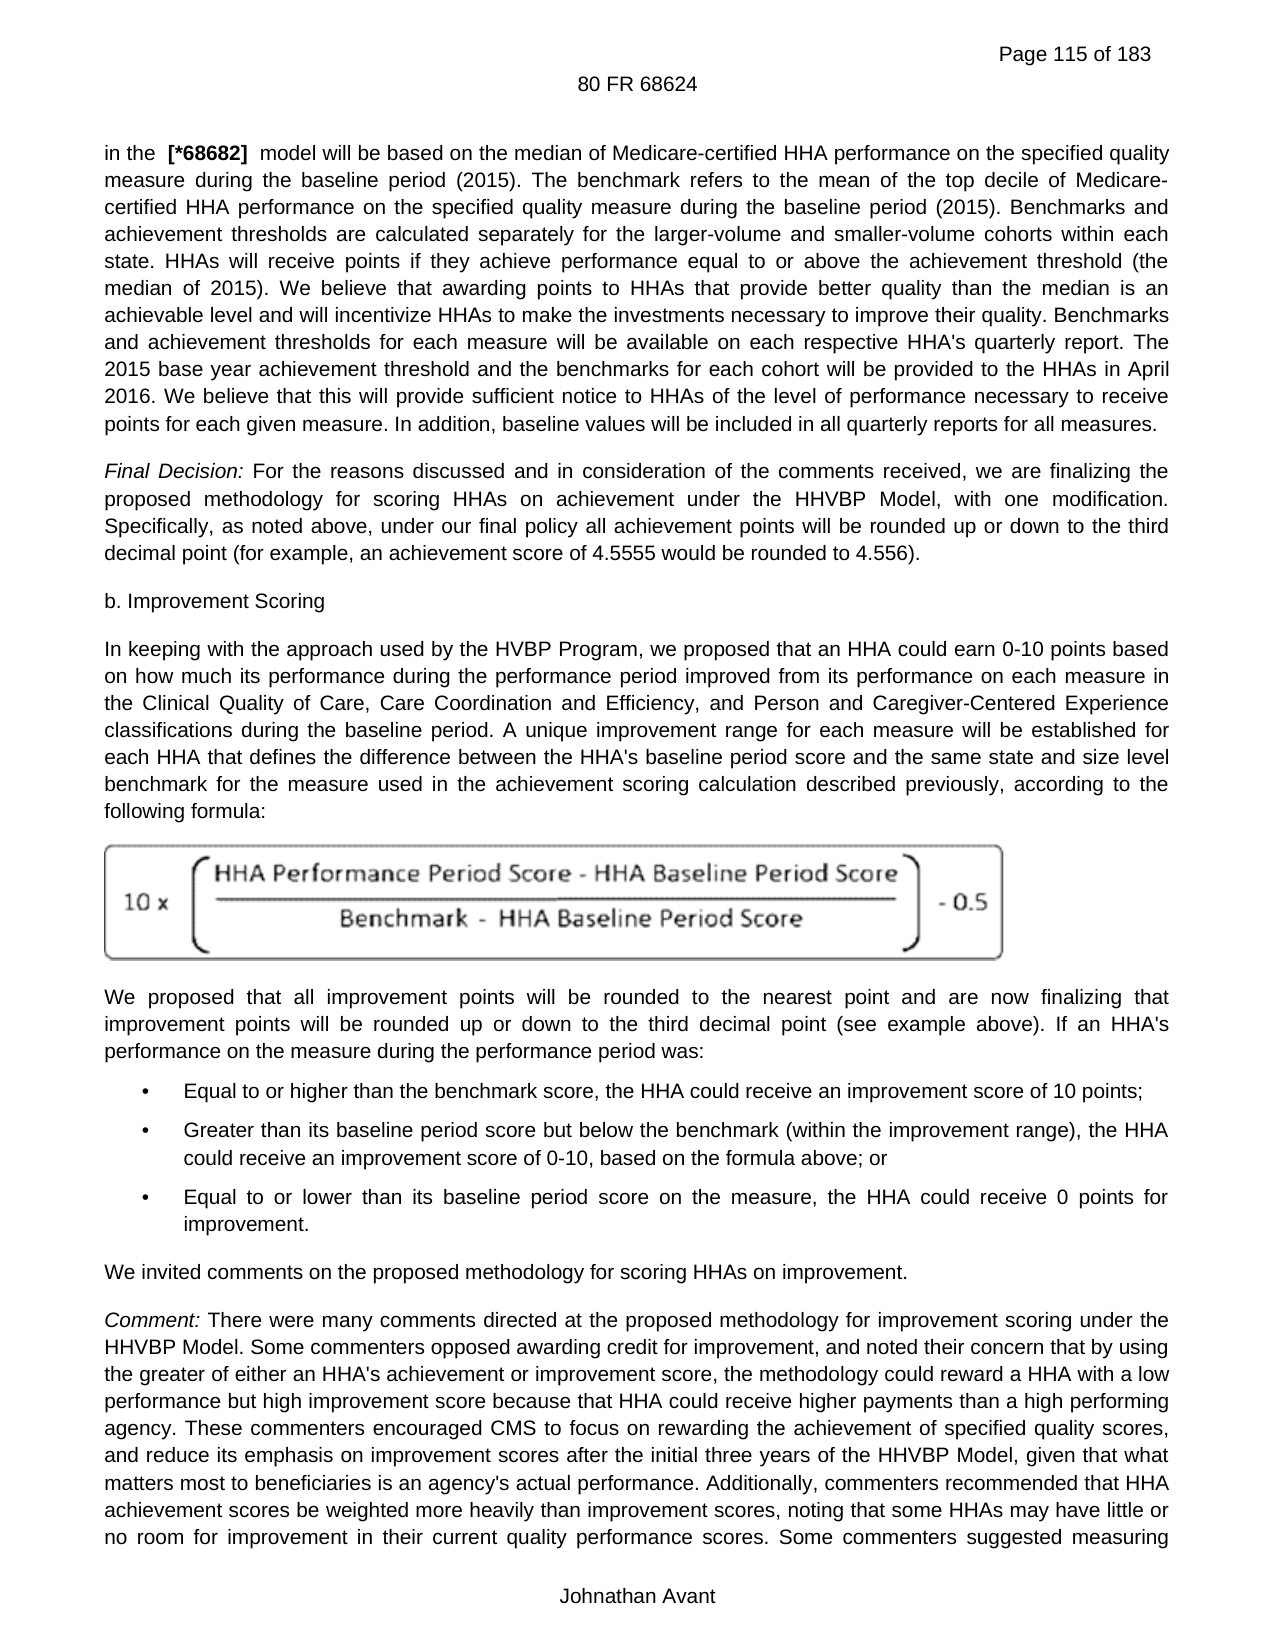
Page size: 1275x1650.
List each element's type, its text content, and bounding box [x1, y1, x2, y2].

list Equal to or lower than its baseline period score on the measure, the HHA could receive 0 points for improvement. [142, 1182, 1171, 1236]
text In keeping with the approach used by the HVBP Program, we proposed that an HHA could earn 0-10 points based on how much its performance during the performance period improved from its performance on each measure in the Clinical Quality of Care, Care Coordination and Efficiency, and Person and Caregiver-Centered Experience classifications during the baseline period. A unique improvement range for each measure will be established for each HHA that defines the difference between the HHA's baseline period score and the same state and size level benchmark for the measure used in the achievement scoring calculation described previously, according to the following formula: [104, 633, 1171, 823]
text Final Decision: For the reasons discussed and in consideration of the comments received, we are finalizing the proposed methodology for scoring HHAs on achievement under the HHVBP Model, with one modification. Specifically, as noted above, under our final policy all achievement points will be rounded up or down to the third decimal point (for example, an achievement score of 4.5555 would be rounded to 4.556). [104, 456, 1171, 564]
text We proposed that all improvement points will be rounded to the nearest point and are now finalizing that improvement points will be rounded up or down to the third decimal point (see example above). If an HHA's performance on the measure during the performance period was: [104, 982, 1171, 1063]
list Equal to or higher than the benchmark score, the HHA could receive an improvement score of 10 points; [142, 1076, 1171, 1103]
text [104, 1305, 1171, 1548]
picture [104, 843, 1005, 961]
list Greater than its baseline period score but below the benchmark (within the improvement range), the HHA could receive an improvement score of 0-10, based on the formula above; or [142, 1115, 1171, 1169]
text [104, 137, 1171, 435]
text b. Improvement Scoring [104, 585, 1171, 612]
text We invited comments on the proposed methodology for scoring HHAs on improvement. [104, 1257, 1171, 1284]
